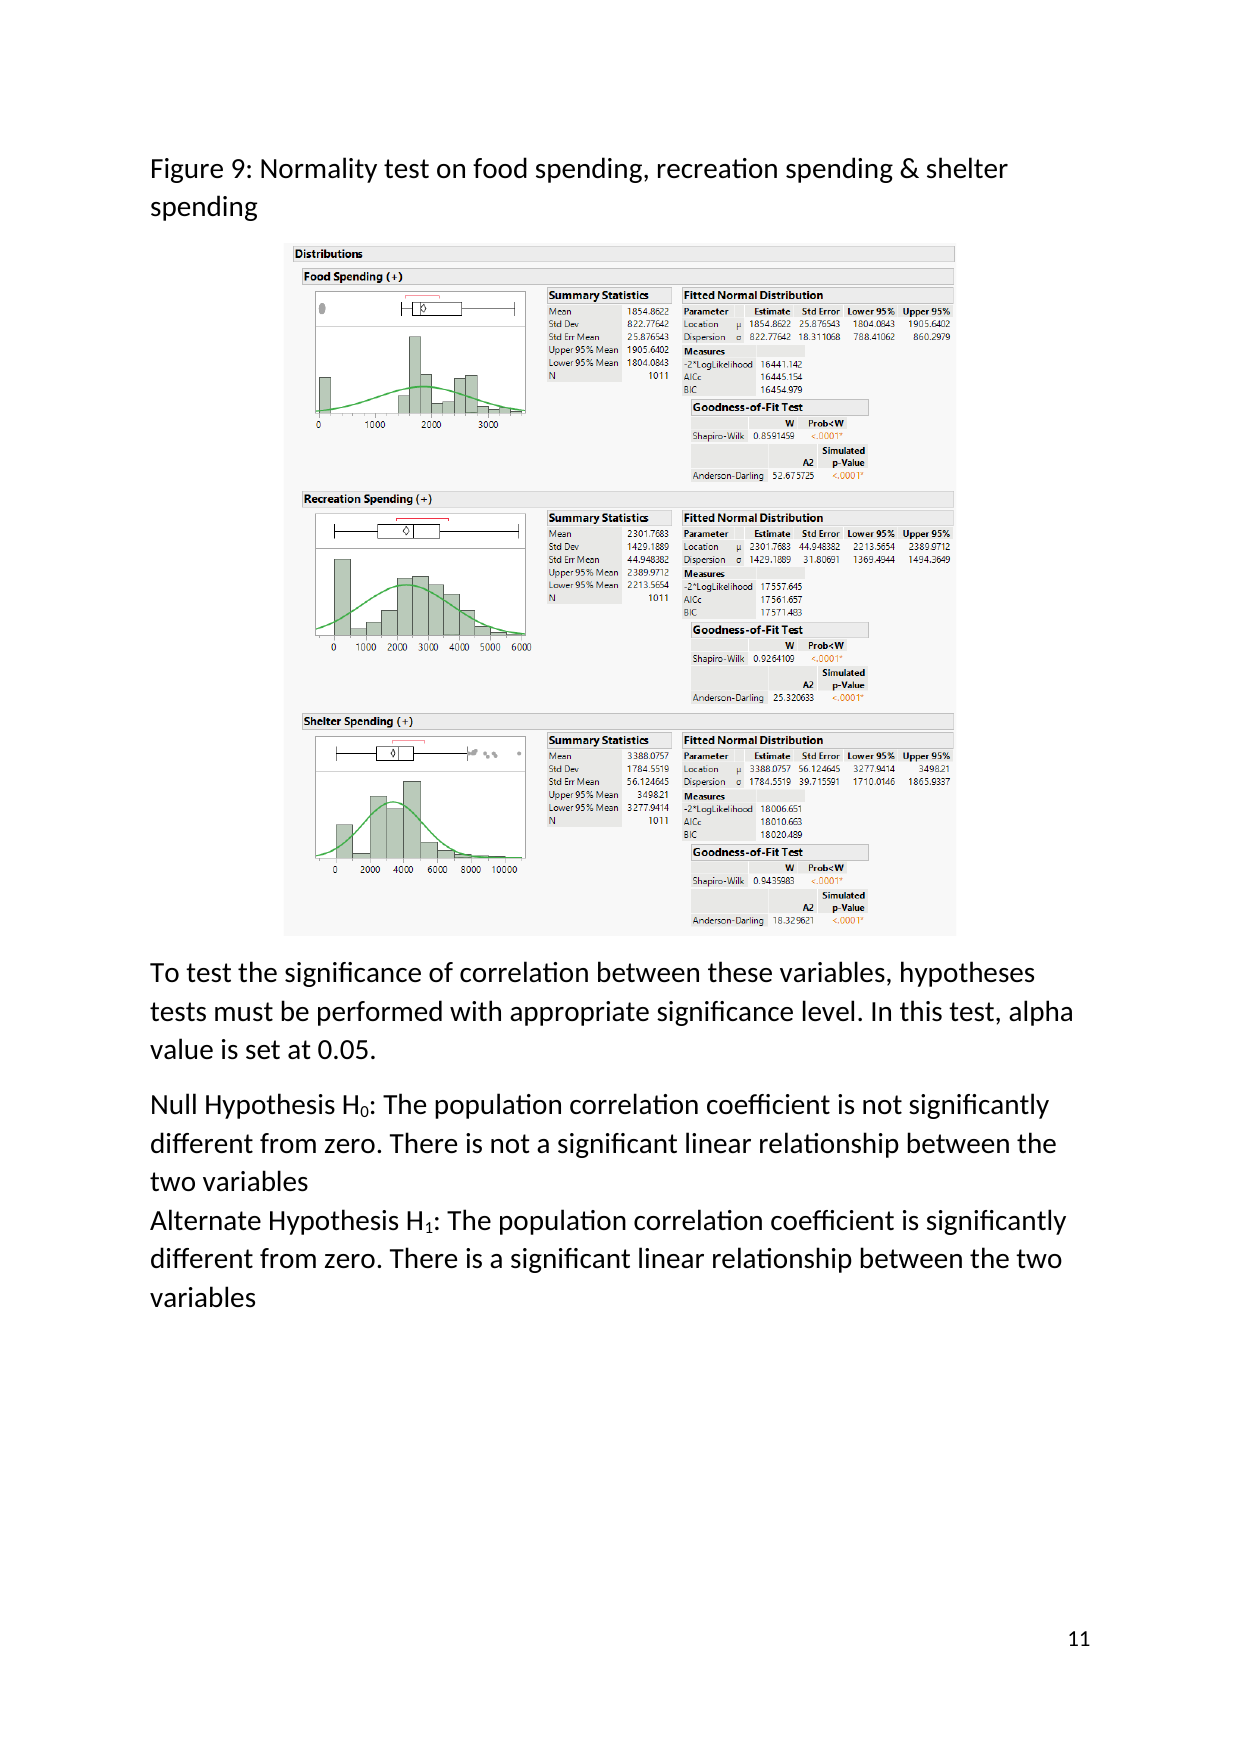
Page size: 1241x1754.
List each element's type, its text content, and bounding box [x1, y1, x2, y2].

text Null Hypothesis H0: The population correlation coefficient is not significantly different from zero. There is not a significant linear relationship between the two variables Alternate Hypothesis H1: The population correlation coefficient is significantly different from zero. There is a significant linear relationship between the two variables [150, 1086, 1090, 1314]
text Figure 9: Normality test on food spending, recreation spending & shelter spending [150, 150, 1090, 224]
text To test the significance of correlation between these variables, hypotheses tests must be performed with appropriate significance level. In this test, alpha value is set at 0.05. [150, 954, 1090, 1067]
picture [283, 243, 957, 936]
